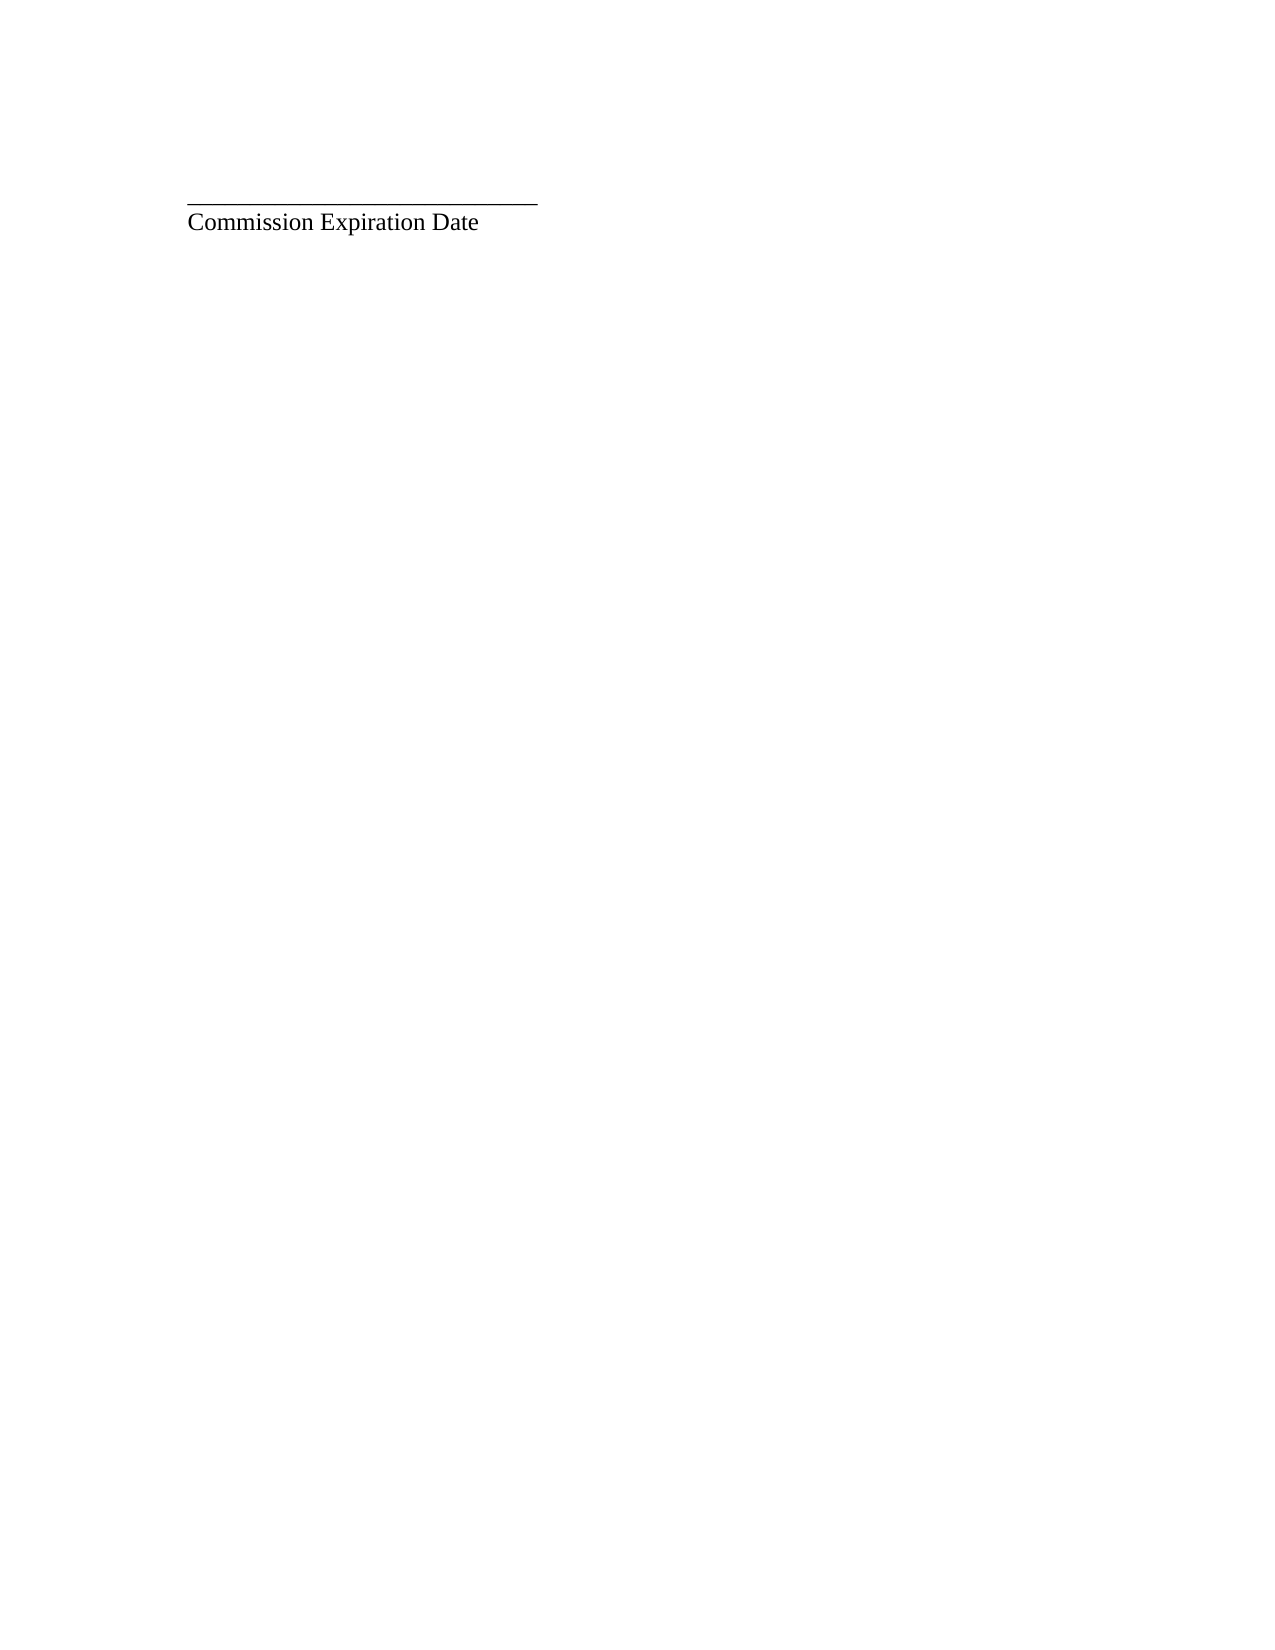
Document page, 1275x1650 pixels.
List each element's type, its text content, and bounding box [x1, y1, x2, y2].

text Commission Expiration Date [187, 207, 1087, 236]
text ____________________________ [187, 179, 1087, 207]
